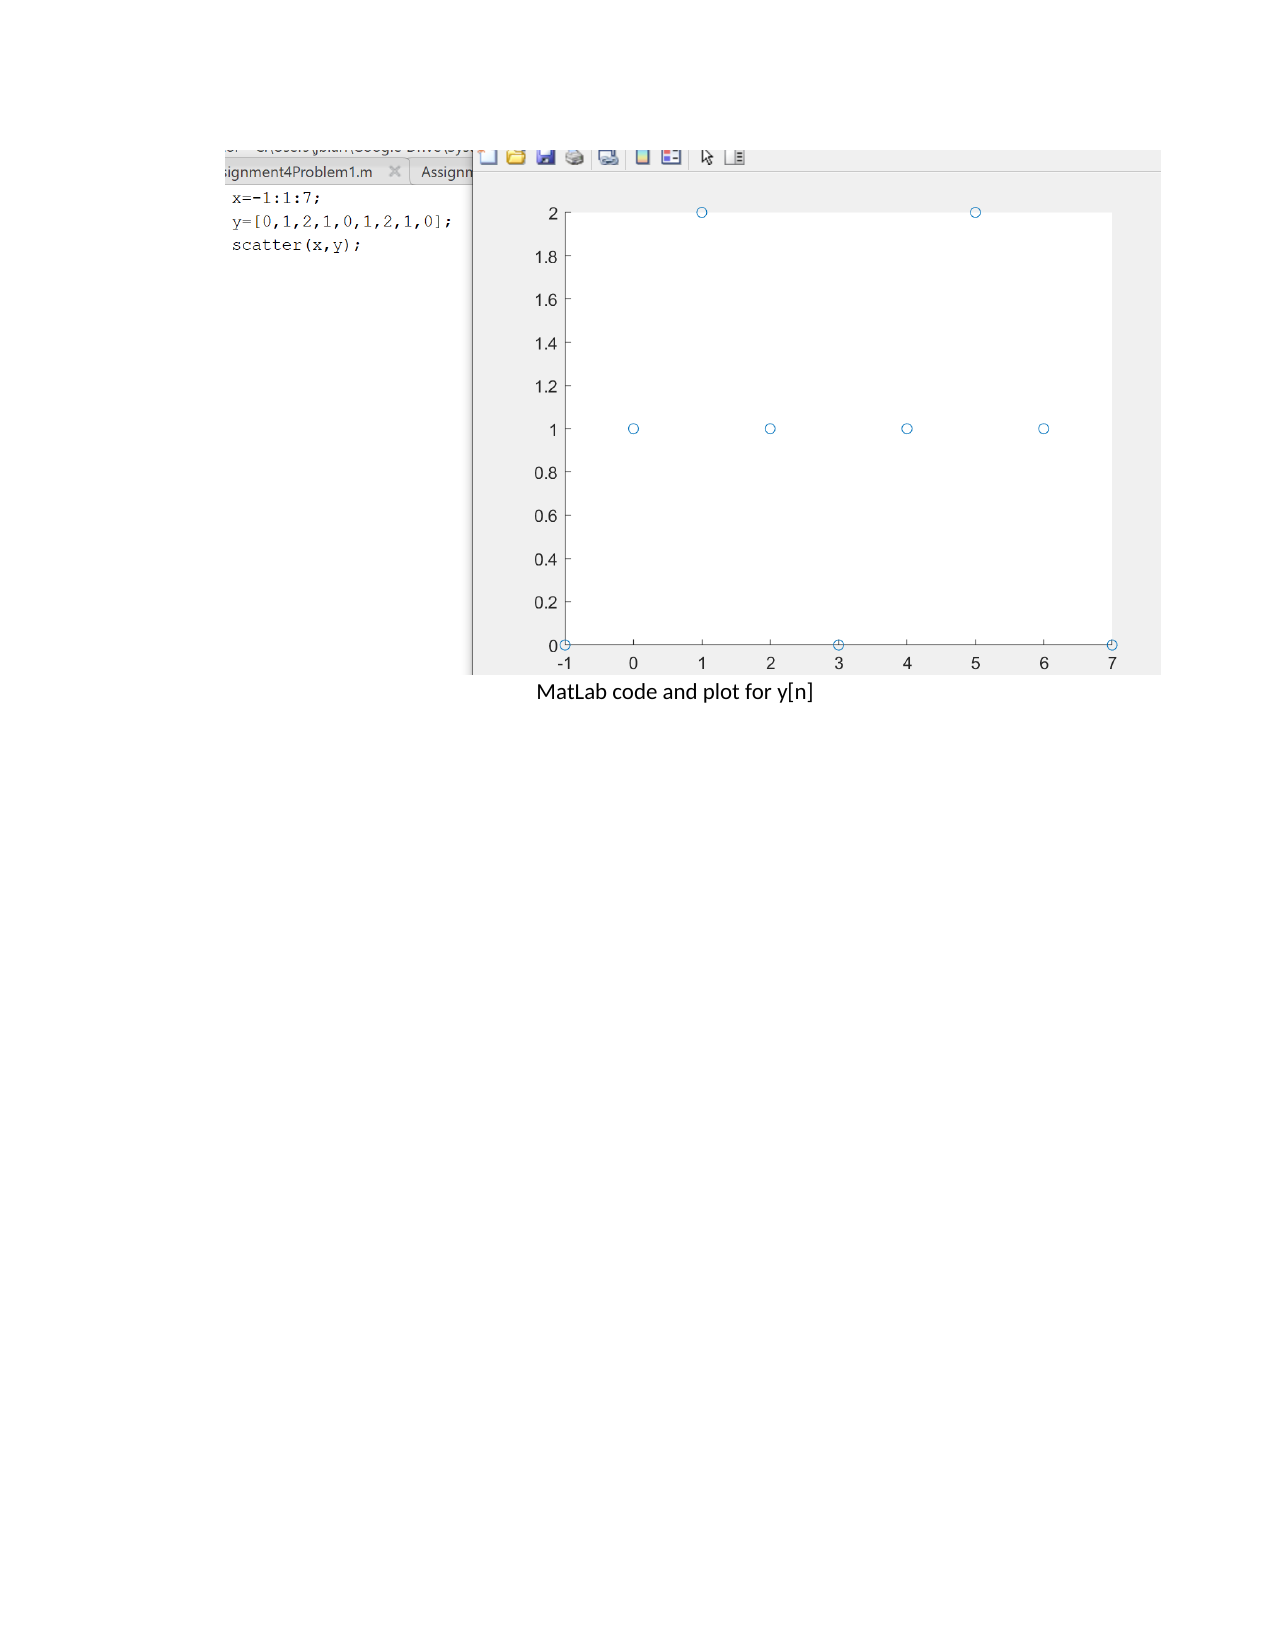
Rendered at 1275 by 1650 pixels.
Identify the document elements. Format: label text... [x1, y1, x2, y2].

list MatLab code and plot for y[n] [225, 677, 1125, 705]
picture [225, 150, 1161, 675]
